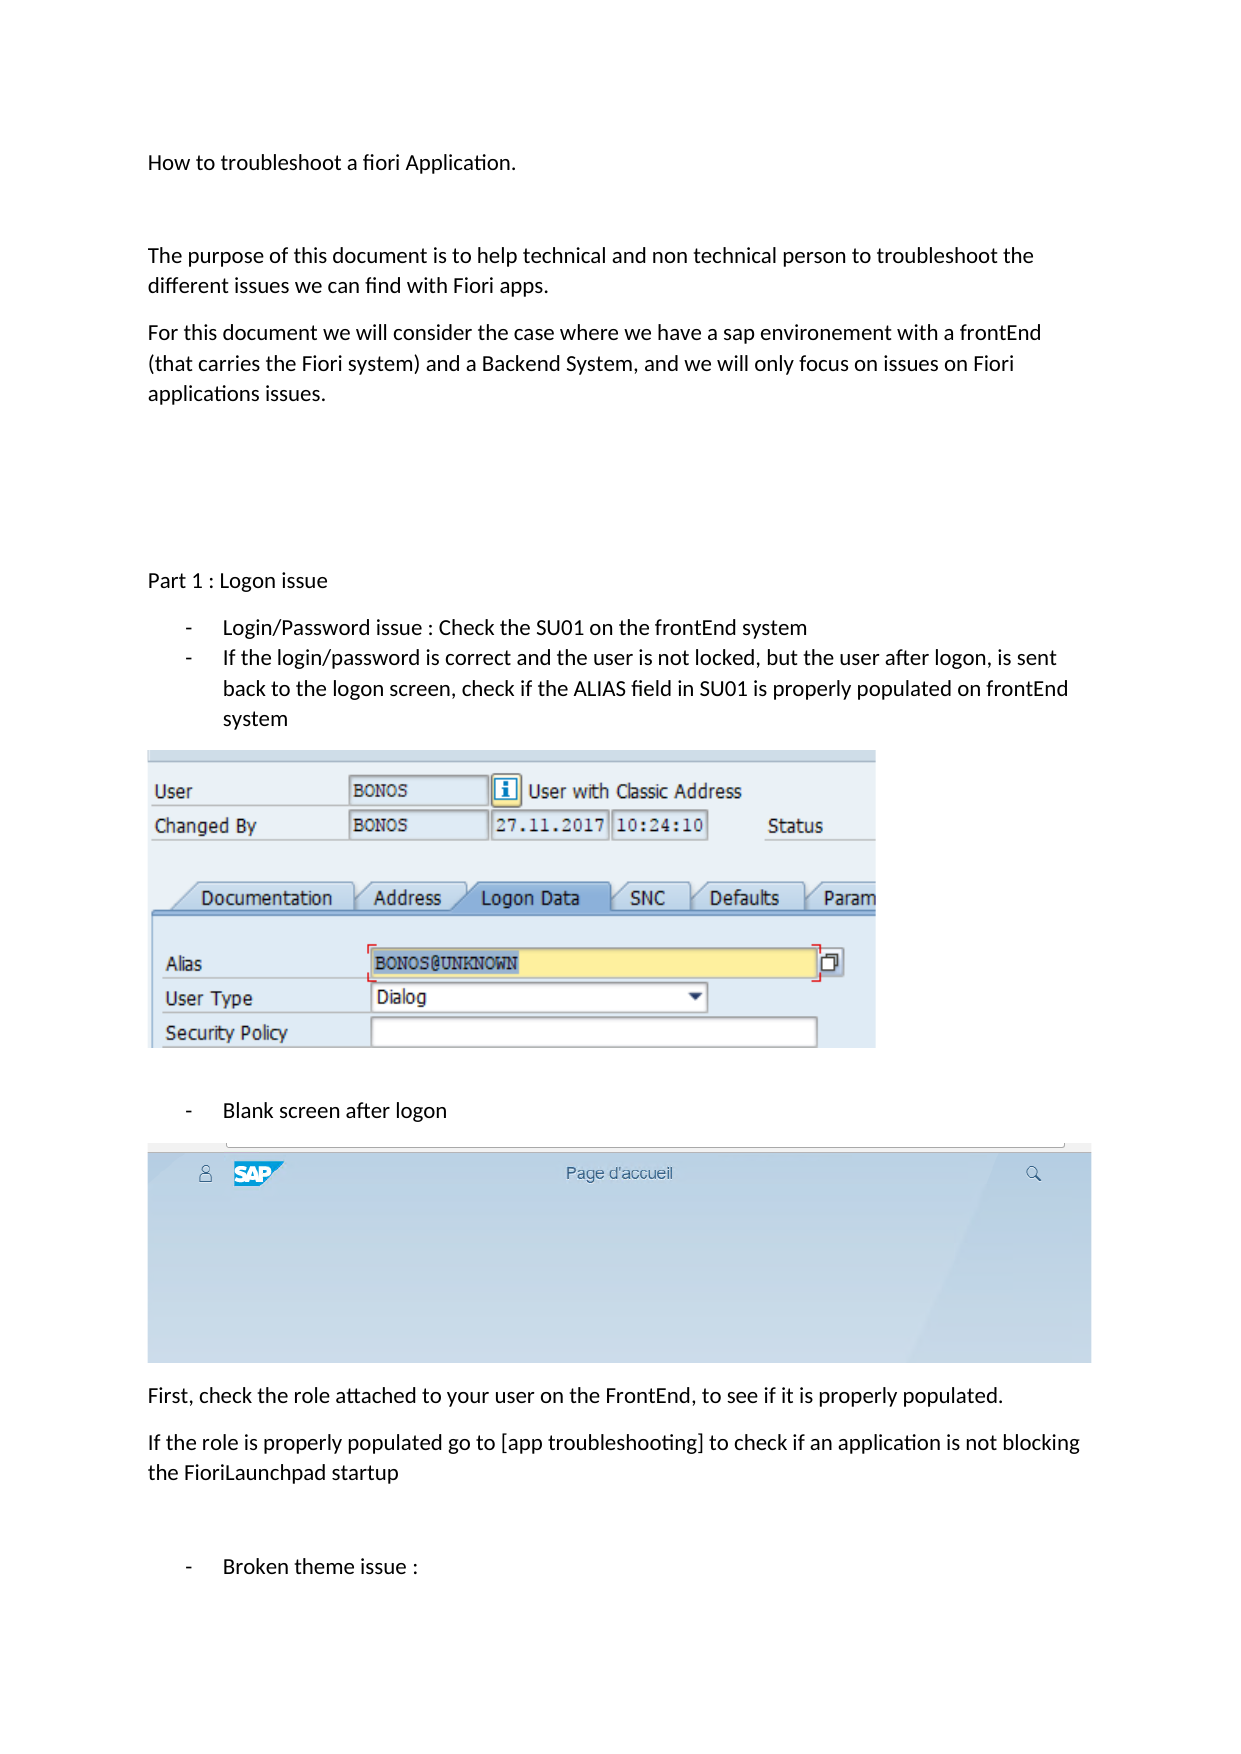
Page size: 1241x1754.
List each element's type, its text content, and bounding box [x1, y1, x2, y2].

text Part 1 : Logon issue [148, 566, 1093, 594]
list Login/Password issue : Check the SU01 on the frontEnd system [185, 613, 1093, 641]
text If the role is properly populated go to [app troubleshooting] to check if an application is not blocking the FioriLaunchpad startup [148, 1428, 1093, 1486]
picture [147, 1143, 1092, 1363]
text How to troubleshoot a fiori Application. [148, 148, 1093, 176]
list Broken theme issue : [185, 1552, 1093, 1580]
list If the login/password is correct and the user is not locked, but the user after logon, is sent back to the logon screen, check if the ALIAS field in SU01 is properly populated on frontEnd system [185, 643, 1093, 732]
text First, check the role attached to your user on the FrontEnd, to see if it is properly populated. [148, 1381, 1093, 1409]
text The purpose of this document is to help technical and non technical person to troubleshoot the different issues we can find with Fiori apps. [148, 241, 1093, 299]
text For this document we will consider the case where we have a sap environement with a frontEnd (that carries the Fiori system) and a Backend System, and we will only focus on issues on Fiori applications issues. [148, 318, 1093, 407]
list Blank screen after logon [185, 1097, 1093, 1125]
picture [147, 750, 876, 1048]
